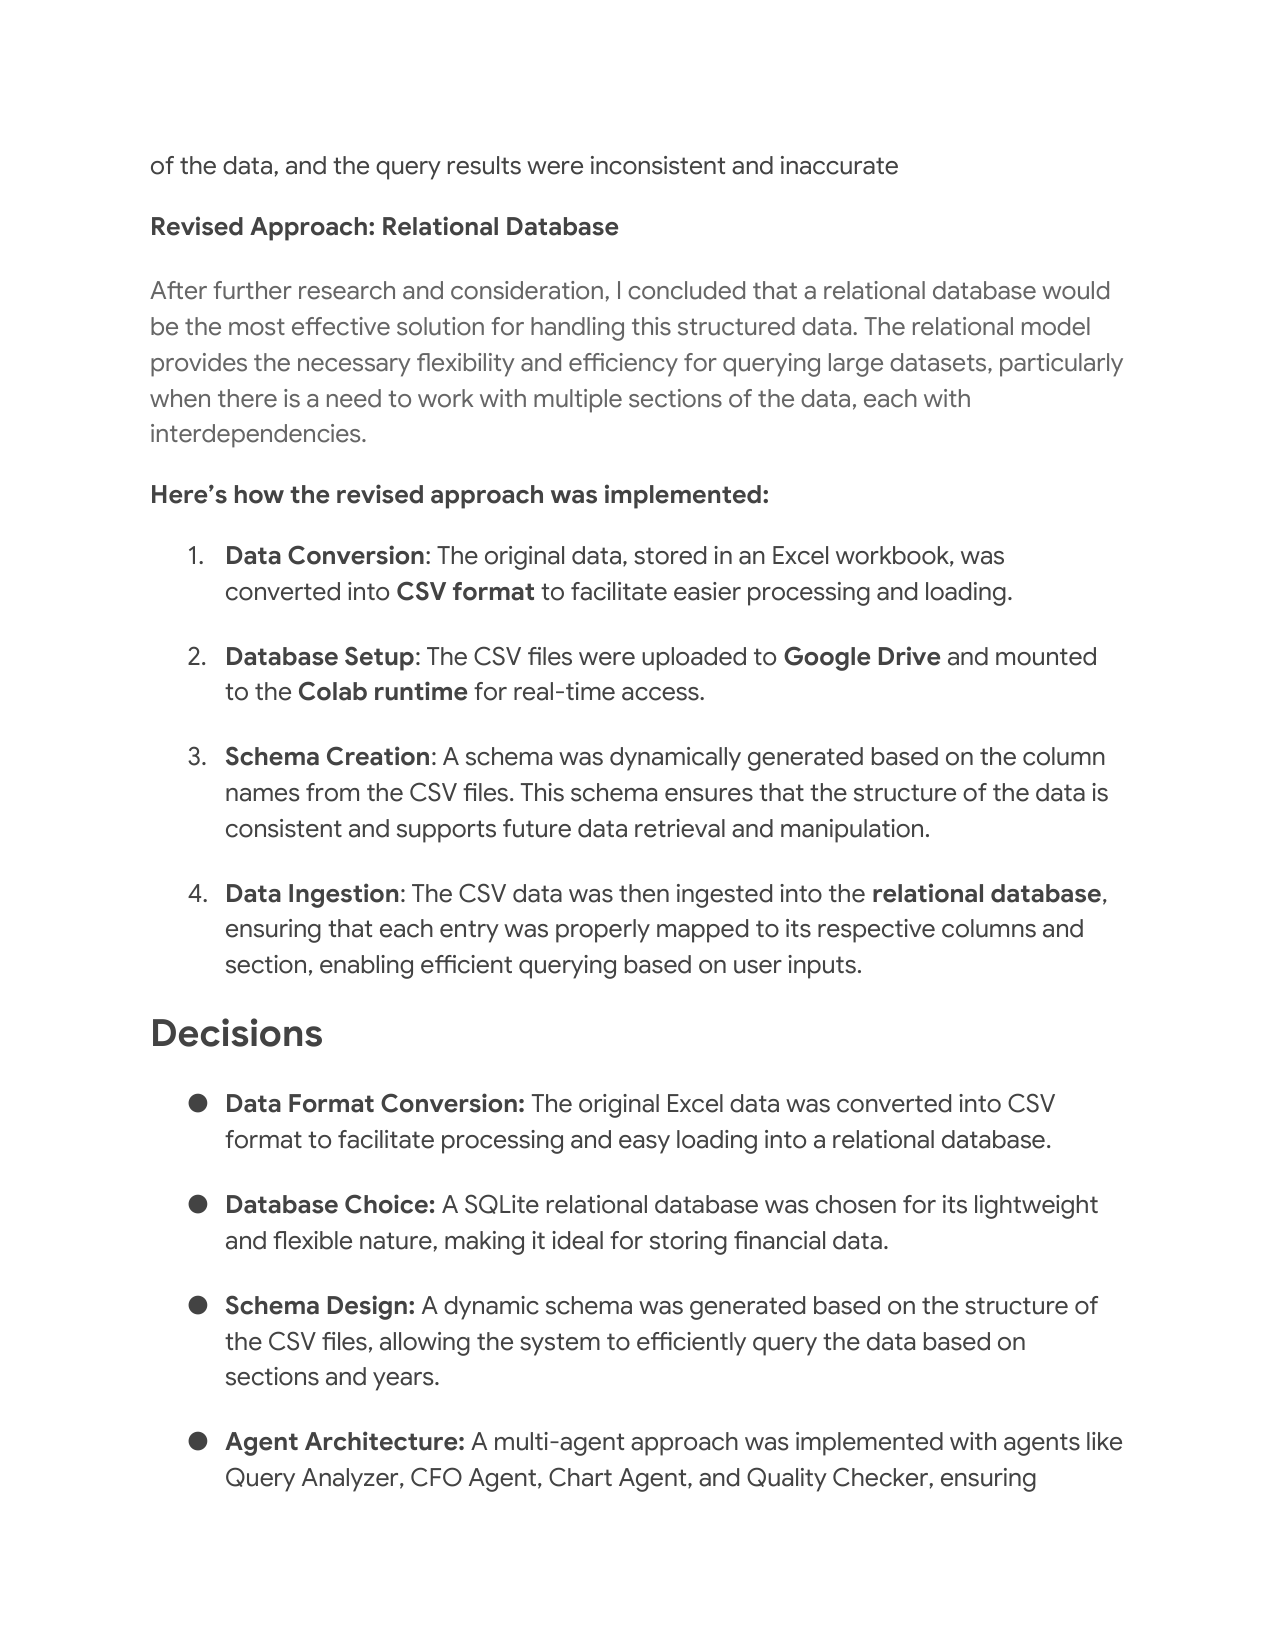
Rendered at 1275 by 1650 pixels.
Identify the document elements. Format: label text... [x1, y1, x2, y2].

subtitle After further research and consideration, I concluded that a relational database would be the most effective solution for handling this structured data. The relational model provides the necessary flexibility and efficiency for querying large datasets, particularly when there is a need to work with multiple sections of the data, each with interdependencies. [150, 276, 1125, 450]
text Decisions [150, 1010, 1125, 1057]
list Data Conversion: The original data, stored in an Excel workbook, was converted into CSV format to facilitate easier processing and loading. [187, 540, 1125, 637]
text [150, 150, 1125, 181]
list Database Choice: A SQLite relational database was chosen for its lightweight and flexible nature, making it ideal for storing financial data. [187, 1189, 1125, 1286]
list Data Format Conversion: The original Excel data was converted into CSV format to facilitate processing and easy loading into a relational database. [187, 1089, 1125, 1186]
text Here’s how the revised approach was implemented: [150, 479, 1125, 511]
list Data Ingestion: The CSV data was then ingested into the relational database, ensuring that each entry was properly mapped to its respective columns and section, enabling efficient querying based on user inputs. [187, 878, 1125, 981]
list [187, 1427, 1125, 1494]
list Schema Design: A dynamic schema was generated based on the structure of the CSV files, allowing the system to efficiently query the data based on sections and years. [187, 1290, 1125, 1423]
list Schema Creation: A schema was dynamically generated based on the column names from the CSV files. This schema ensures that the structure of the data is consistent and supports future data retrieval and manipulation. [187, 741, 1125, 874]
list Database Setup: The CSV files were uploaded to Google Drive and mounted to the Colab runtime for real-time access. [187, 641, 1125, 738]
text Revised Approach: Relational Database [150, 211, 1125, 242]
